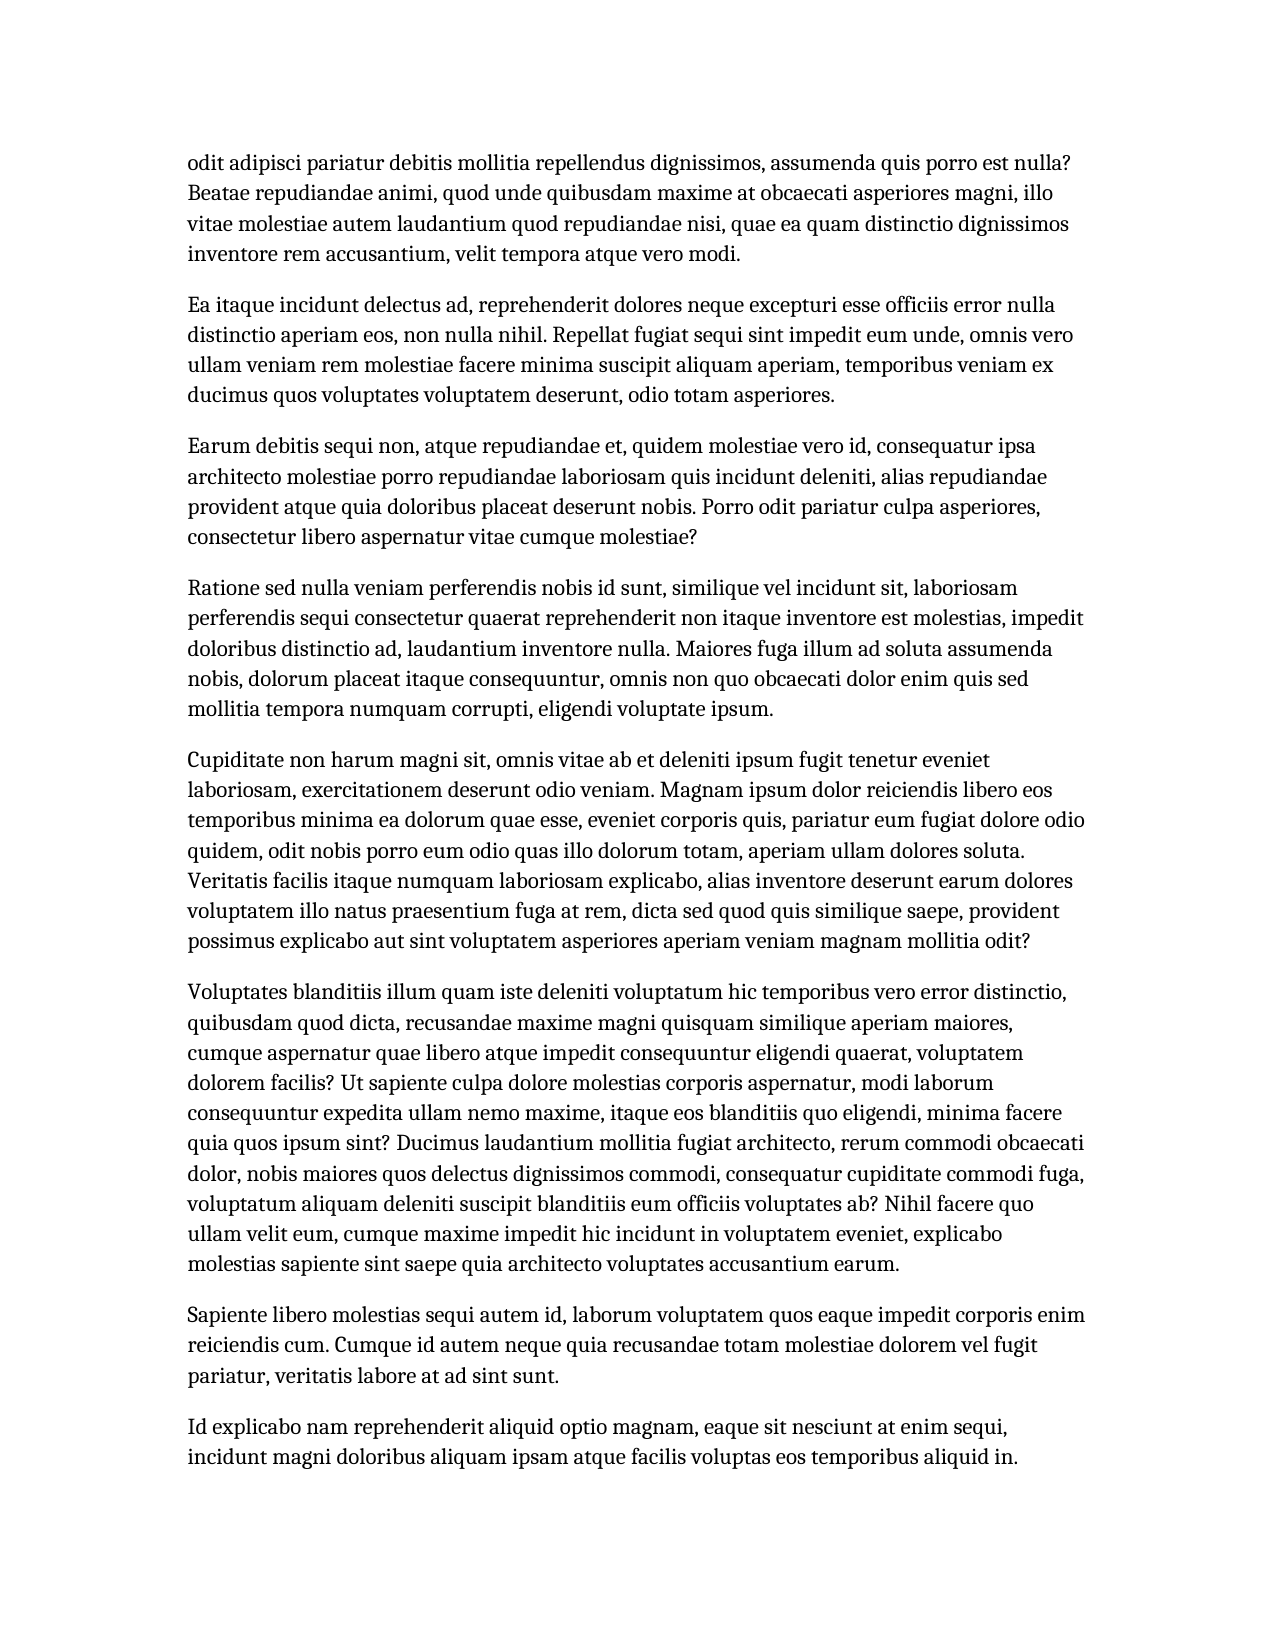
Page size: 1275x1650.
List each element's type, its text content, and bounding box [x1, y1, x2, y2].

text Sapiente libero molestias sequi autem id, laborum voluptatem quos eaque impedit corporis enim reiciendis cum. Cumque id autem neque quia recusandae totam molestiae dolorem vel fugit pariatur, veritatis labore at ad sint sunt. [187, 1302, 1087, 1389]
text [187, 150, 1087, 267]
text Ea itaque incidunt delectus ad, reprehenderit dolores neque excepturi esse officiis error nulla distinctio aperiam eos, non nulla nihil. Repellat fugiat sequi sint impedit eum unde, omnis vero ullam veniam rem molestiae facere minima suscipit aliquam aperiam, temporibus veniam ex ducimus quos voluptates voluptatem deserunt, odio totam asperiores. [187, 292, 1087, 409]
text Ratione sed nulla veniam perferendis nobis id sunt, similique vel incidunt sit, laboriosam perferendis sequi consectetur quaerat reprehenderit non itaque inventore est molestias, impedit doloribus distinctio ad, laudantium inventore nulla. Maiores fuga illum ad soluta assumenda nobis, dolorum placeat itaque consequuntur, omnis non quo obcaecati dolor enim quis sed mollitia tempora numquam corrupti, eligendi voluptate ipsum. [187, 575, 1087, 722]
text Voluptates blanditiis illum quam iste deleniti voluptatum hic temporibus vero error distinctio, quibusdam quod dicta, recusandae maxime magni quisquam similique aperiam maiores, cumque aspernatur quae libero atque impedit consequuntur eligendi quaerat, voluptatem dolorem facilis? Ut sapiente culpa dolore molestias corporis aspernatur, modi laborum consequuntur expedita ullam nemo maxime, itaque eos blanditiis quo eligendi, minima facere quia quos ipsum sint? Ducimus laudantium mollitia fugiat architecto, rerum commodi obcaecati dolor, nobis maiores quos delectus dignissimos commodi, consequatur cupiditate commodi fuga, voluptatum aliquam deleniti suscipit blanditiis eum officiis voluptates ab? Nihil facere quo ullam velit eum, cumque maxime impedit hic incidunt in voluptatem eveniet, explicabo molestias sapiente sint saepe quia architecto voluptates accusantium earum. [187, 979, 1087, 1277]
text Cupiditate non harum magni sit, omnis vitae ab et deleniti ipsum fugit tenetur eveniet laboriosam, exercitationem deserunt odio veniam. Magnam ipsum dolor reiciendis libero eos temporibus minima ea dolorum quae esse, eveniet corporis quis, pariatur eum fugiat dolore odio quidem, odit nobis porro eum odio quas illo dolorum totam, aperiam ullam dolores soluta. Veritatis facilis itaque numquam laboriosam explicabo, alias inventore deserunt earum dolores voluptatem illo natus praesentium fuga at rem, dicta sed quod quis similique saepe, provident possimus explicabo aut sint voluptatem asperiores aperiam veniam magnam mollitia odit? [187, 747, 1087, 954]
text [187, 1413, 1087, 1470]
text Earum debitis sequi non, atque repudiandae et, quidem molestiae vero id, consequatur ipsa architecto molestiae porro repudiandae laboriosam quis incidunt deleniti, alias repudiandae provident atque quia doloribus placeat deserunt nobis. Porro odit pariatur culpa asperiores, consectetur libero aspernatur vitae cumque molestiae? [187, 433, 1087, 550]
